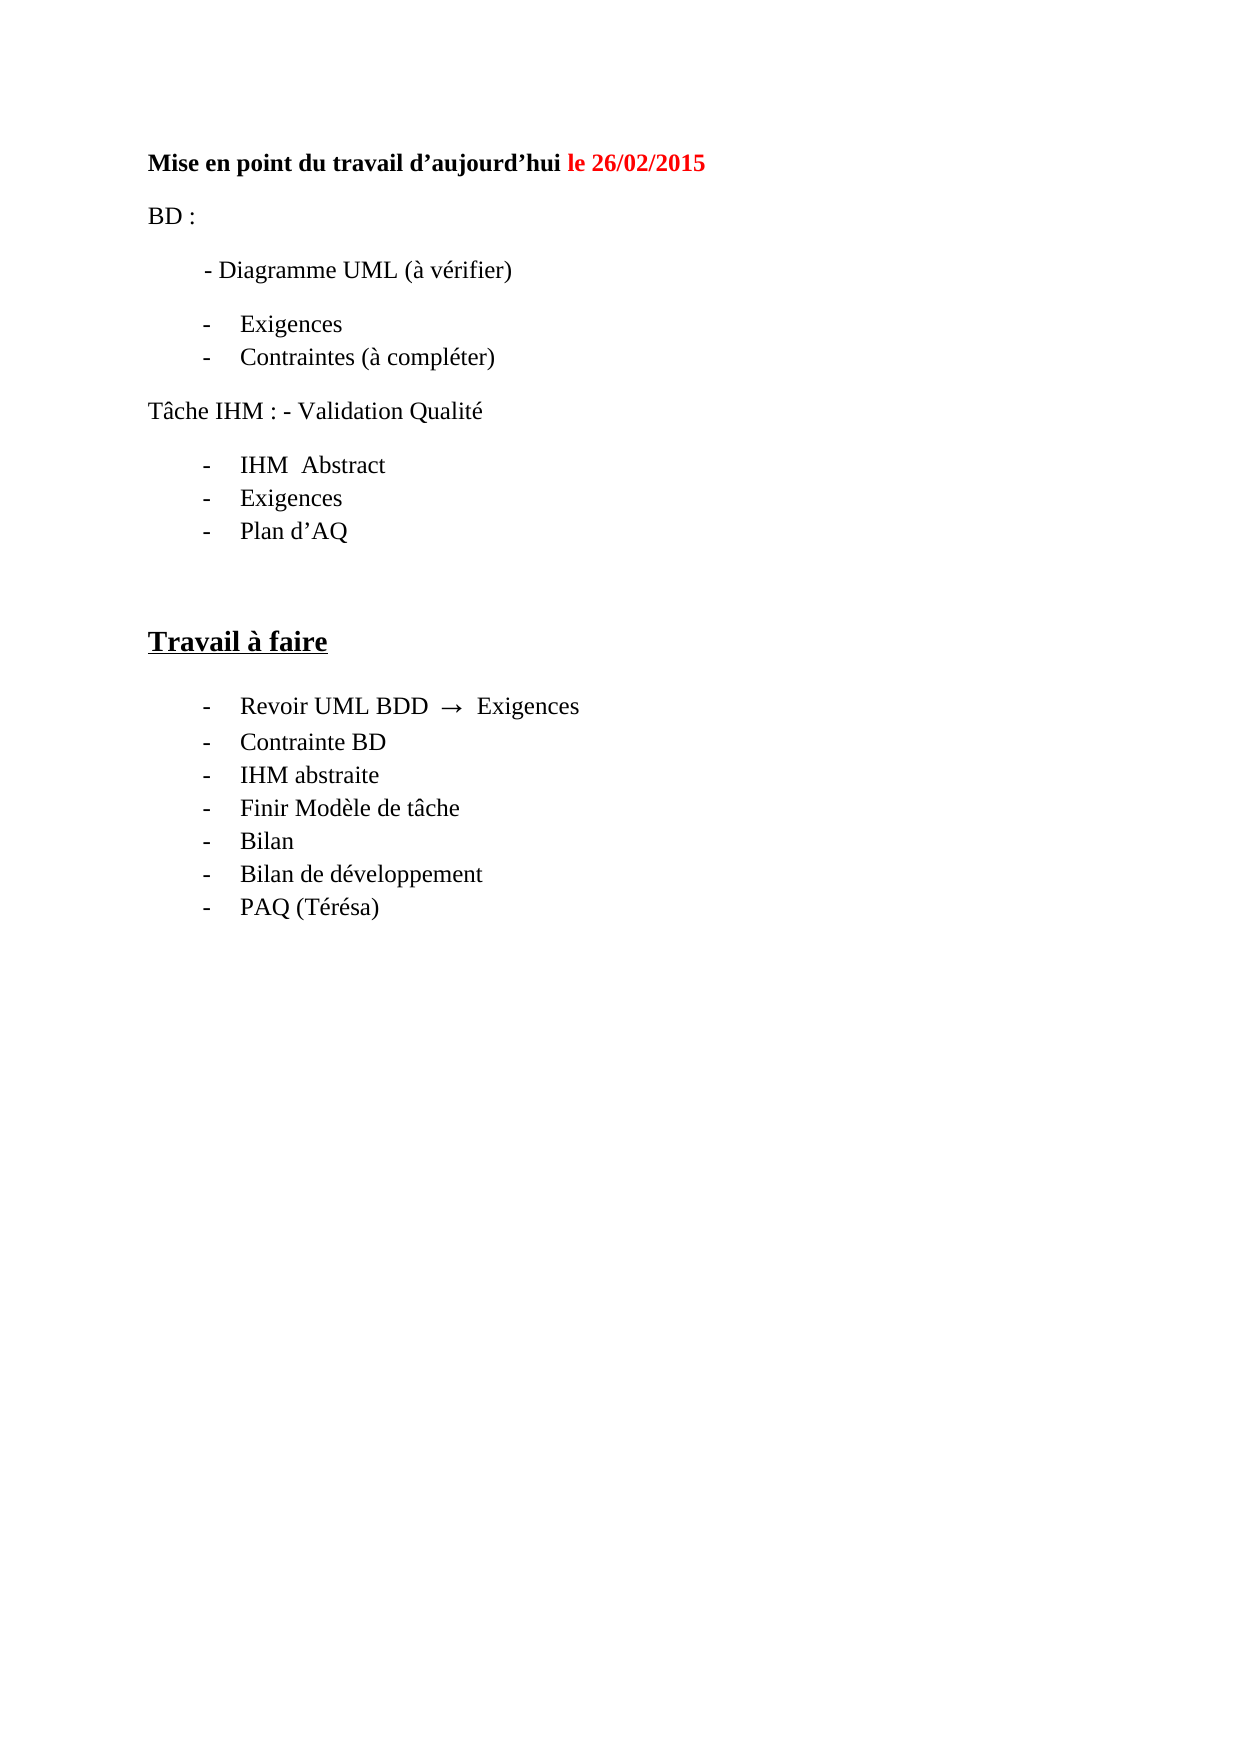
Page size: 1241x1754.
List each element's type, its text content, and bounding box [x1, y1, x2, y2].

list Exigences [202, 309, 1093, 338]
list Bilan [202, 826, 1093, 855]
list Exigences [202, 483, 1093, 512]
list Contrainte BD [202, 727, 1093, 756]
text BD : [148, 201, 1093, 230]
list Plan d’AQ [202, 516, 1093, 545]
list IHM Abstract [202, 450, 1093, 479]
list PAQ (Térésa) [202, 892, 1093, 921]
list Finir Modèle de tâche [202, 793, 1093, 822]
text Travail à faire [148, 624, 1093, 657]
text - Diagramme UML (à vérifier) [148, 255, 1093, 284]
text Mise en point du travail d’aujourd’hui le 26/02/2015 [148, 148, 1093, 176]
list IHM abstraite [202, 760, 1093, 789]
list Contraintes (à compléter) [202, 342, 1093, 371]
list Revoir UML BDD → Exigences [202, 683, 1093, 721]
text Tâche IHM : - Validation Qualité [148, 396, 1093, 425]
list Bilan de développement [202, 859, 1093, 888]
